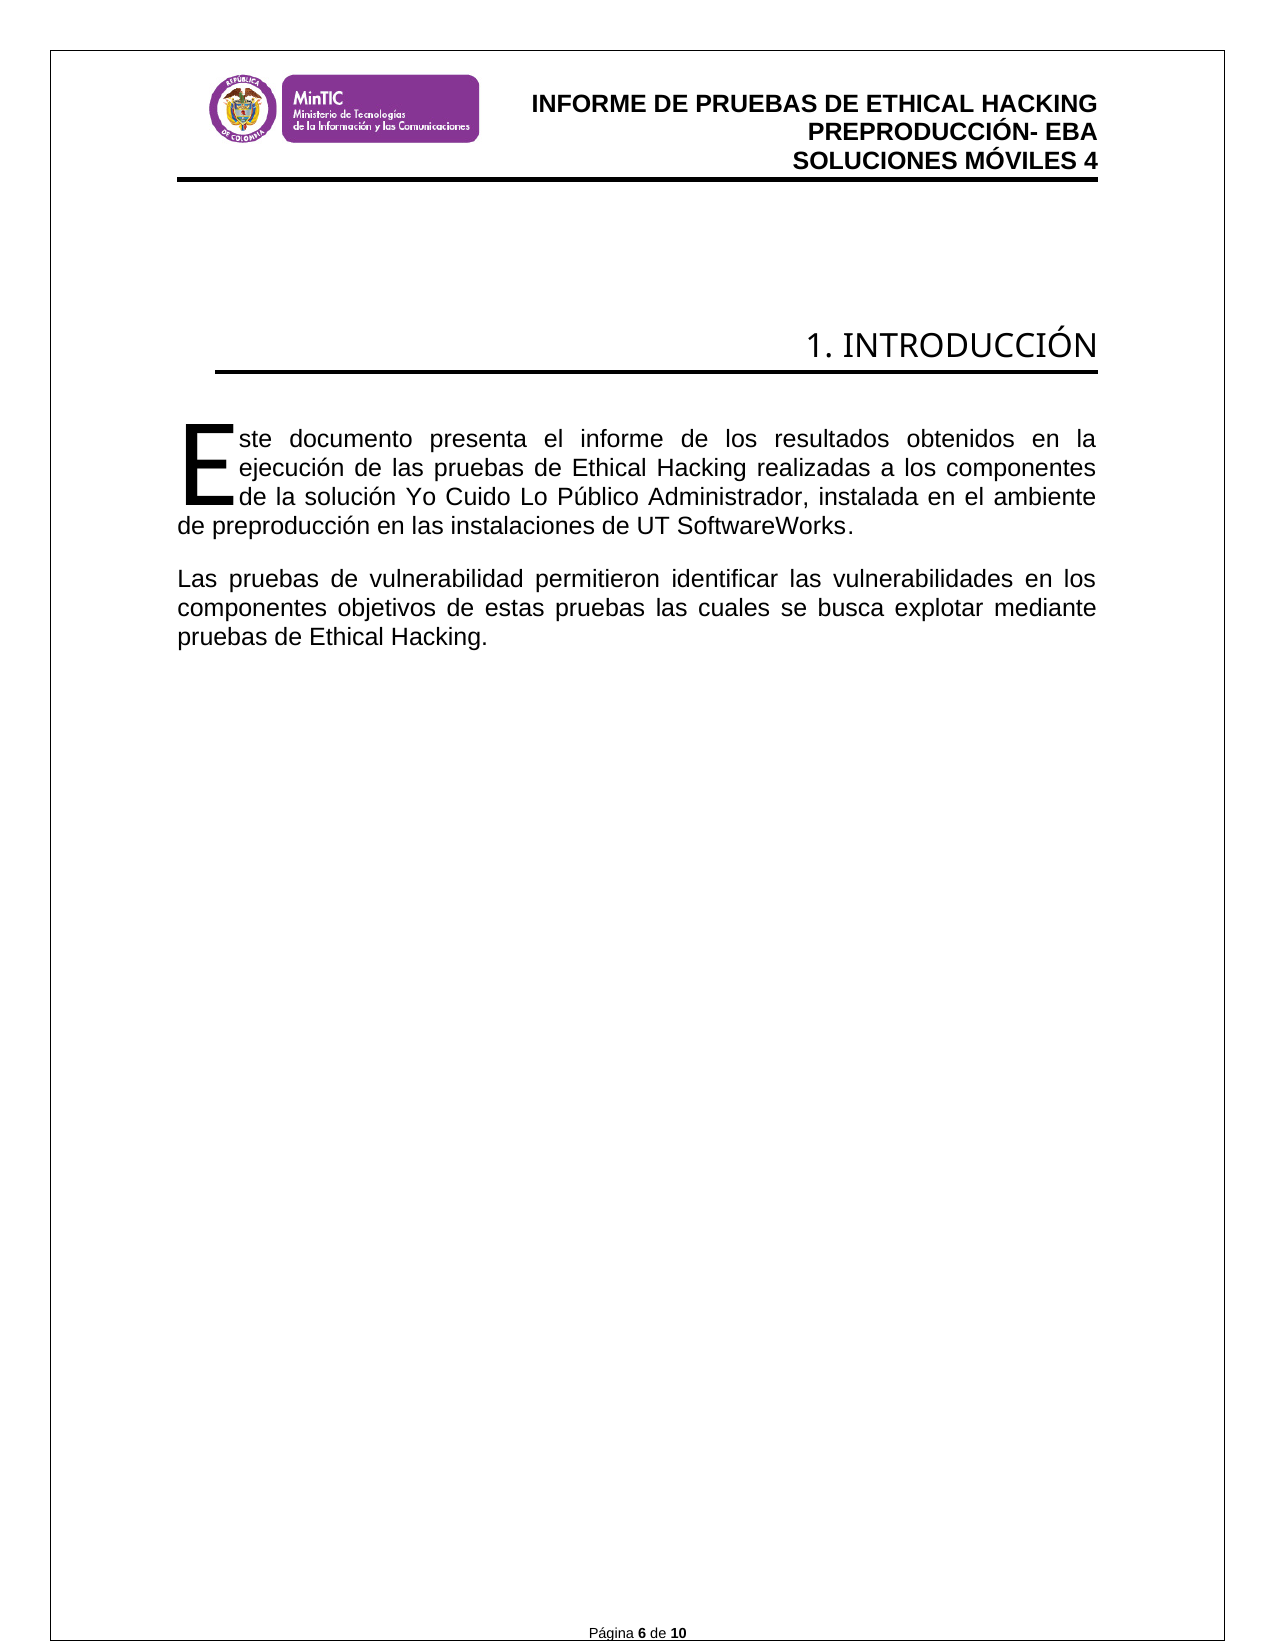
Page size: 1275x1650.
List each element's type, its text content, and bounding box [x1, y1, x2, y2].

picture [202, 56, 494, 144]
text Las pruebas de vulnerabilidad permitieron identificar las vulnerabilidades en los componentes objetivos de estas pruebas las cuales se busca explotar mediante pruebas de Ethical Hacking. [177, 564, 1098, 651]
text ste documento presenta el informe de los resultados obtenidos en la ejecución de las pruebas de Ethical Hacking realizadas a los componentes de la solución Yo Cuido Lo Público Administrador, instalada en el ambiente de preproducción en las instalaciones de UT SoftwareWorks. [177, 424, 1098, 539]
list INTRODUCCIÓN [214, 322, 1098, 374]
